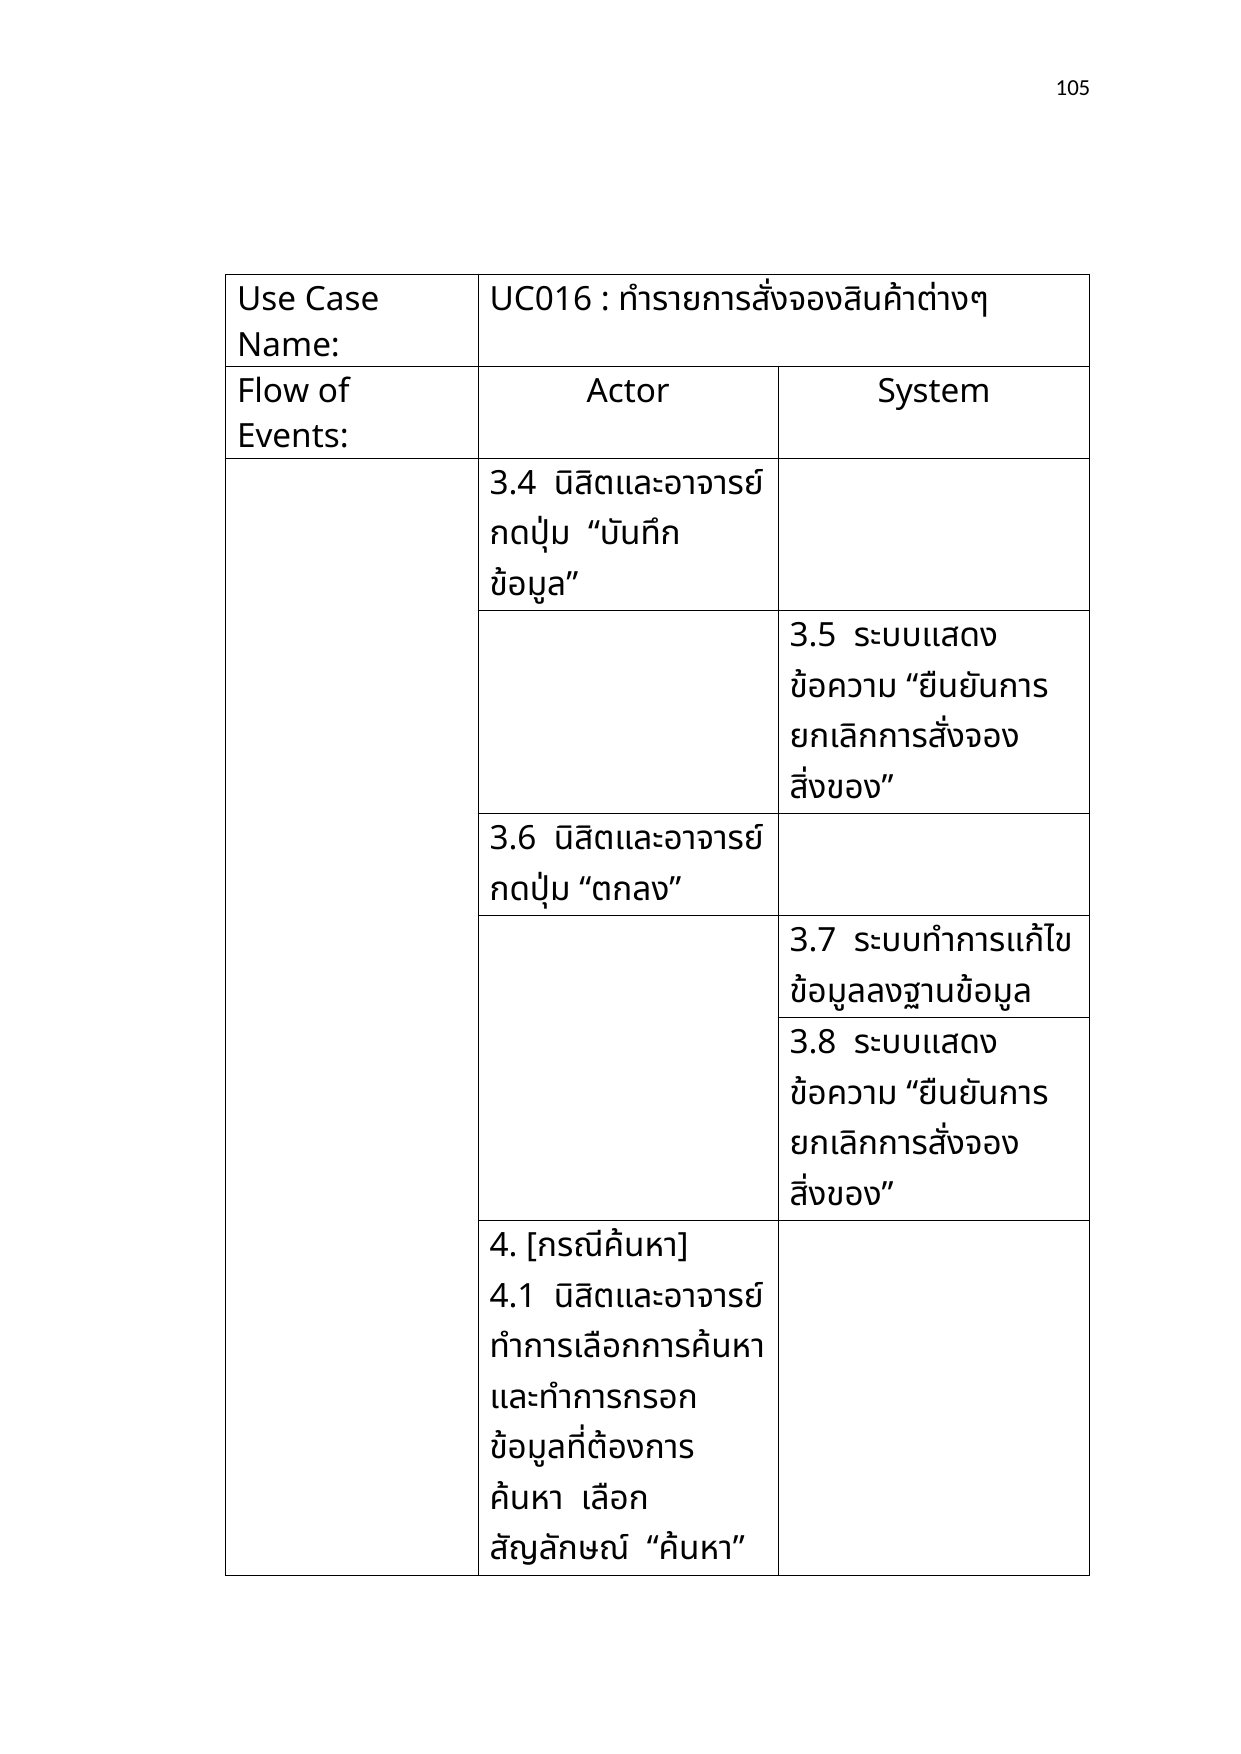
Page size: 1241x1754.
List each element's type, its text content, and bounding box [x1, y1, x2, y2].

table_cell [226, 459, 478, 1574]
table_cell 3.7 ระบบทำการแก้ไขข้อมูลลงฐานข้อมูล [779, 916, 1089, 1017]
table_cell System [779, 367, 1089, 458]
table_cell [479, 611, 778, 813]
table_cell [779, 459, 1089, 610]
table_cell [779, 814, 1089, 915]
table_cell 3.8 ระบบแสดงข้อความ “ยืนยันการยกเลิกการสั่งจองสิ่งของ” [779, 1018, 1089, 1220]
table_cell 4. [กรณีค้นหา] 4.1 นิสิตและอาจารย์ ทำการเลือกการค้นหา และทำการกรอกข้อมูลที่ต้องการค้นหา เลือกสัญลักษณ์ “ค้นหา” [479, 1221, 778, 1574]
table_header Use Case Name: [226, 275, 478, 366]
table_cell 3.6 นิสิตและอาจารย์ กดปุ่ม “ตกลง” [479, 814, 778, 915]
table_header UC016 : ทำรายการสั่งจองสินค้าต่างๆ [479, 275, 1089, 366]
table_cell 3.5 ระบบแสดงข้อความ “ยืนยันการยกเลิกการสั่งจองสิ่งของ” [779, 611, 1089, 813]
table_cell [479, 916, 778, 1220]
table_cell Flow of Events: [226, 367, 478, 458]
table_cell [779, 1221, 1089, 1574]
table_cell Actor [479, 367, 778, 458]
table_cell 3.4 นิสิตและอาจารย์ กดปุ่ม “บันทึกข้อมูล” [479, 459, 778, 610]
